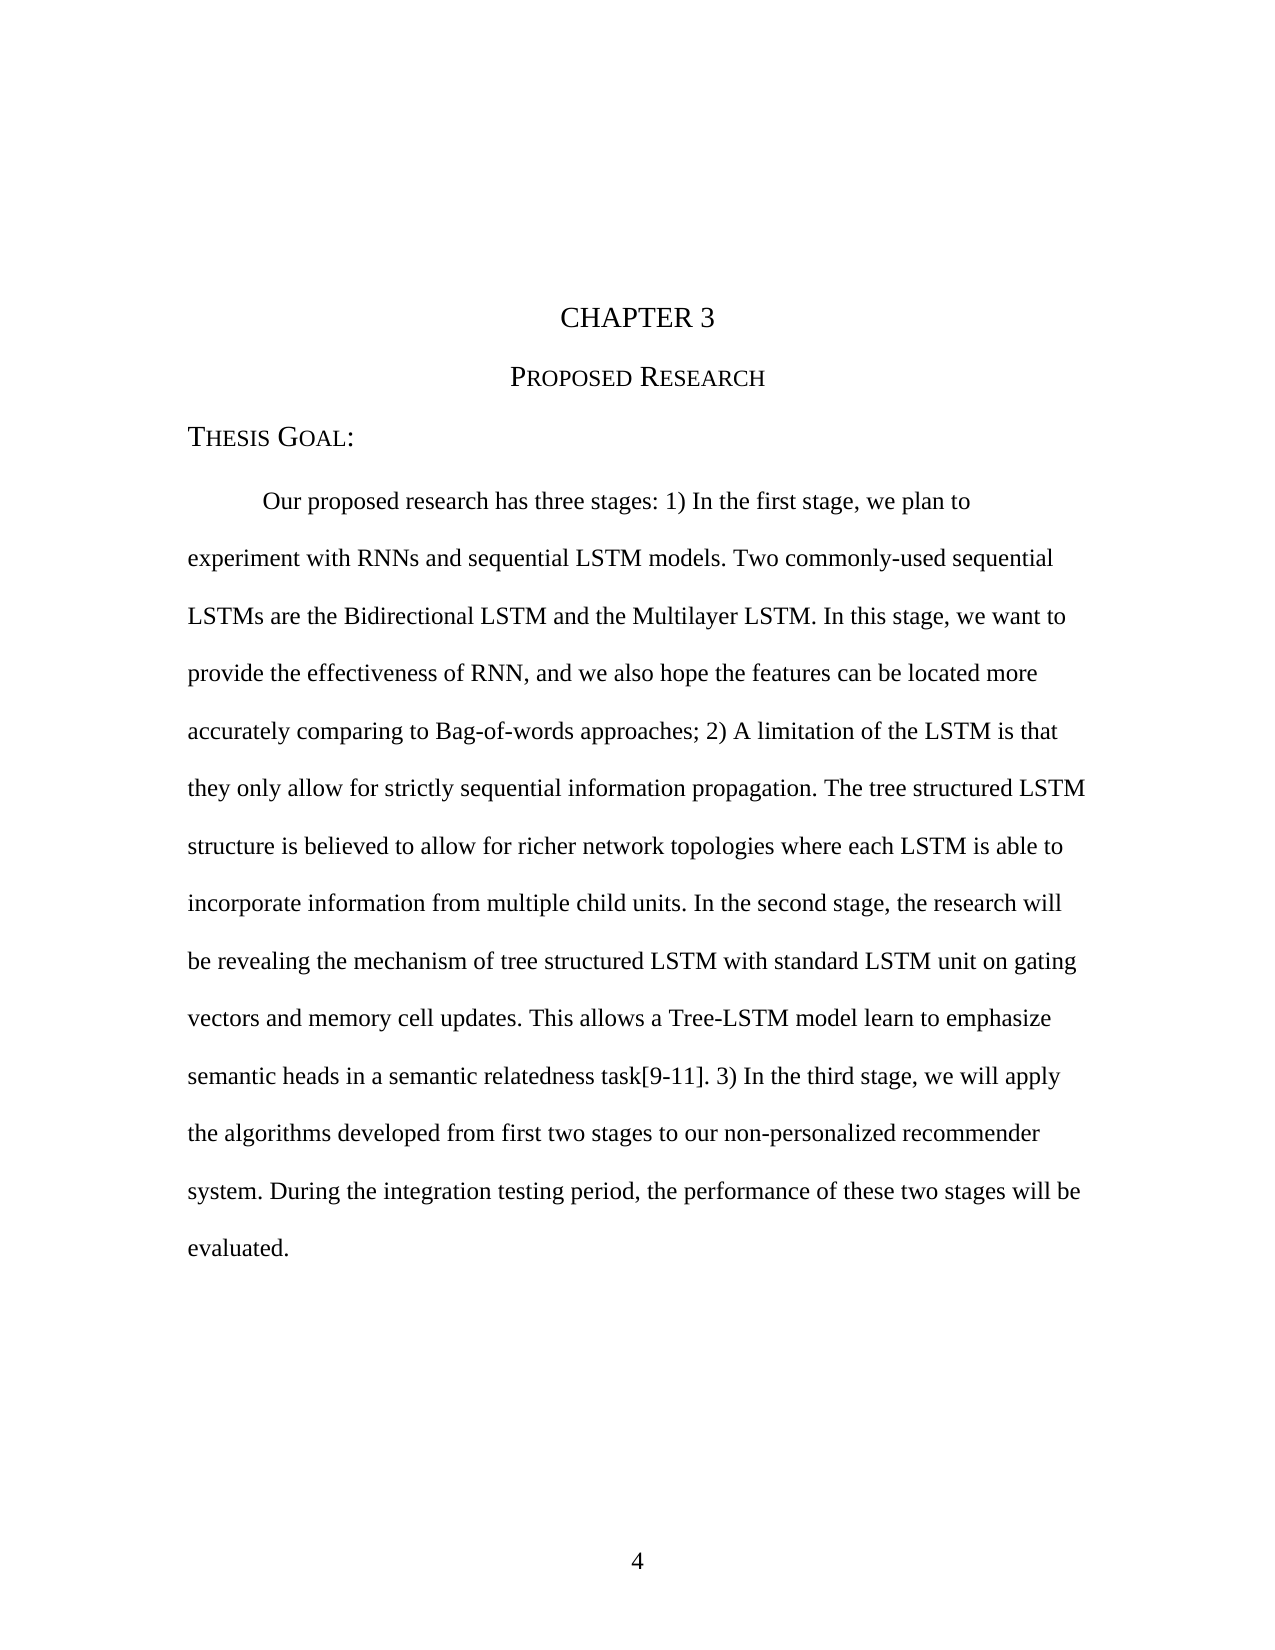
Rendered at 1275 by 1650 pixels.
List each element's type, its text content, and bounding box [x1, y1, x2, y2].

text Thesis Goal: [187, 419, 1087, 452]
text Proposed Research [187, 359, 1087, 393]
text Our proposed research has three stages: 1) In the first stage, we plan to experiment with RNNs and sequential LSTM models. Two commonly-used sequential LSTMs are the Bidirectional LSTM and the Multilayer LSTM. In this stage, we want to provide the effectiveness of RNN, and we also hope the features can be located more accurately comparing to Bag-of-words approaches; 2) A limitation of the LSTM is that they only allow for strictly sequential information propagation. The tree structured LSTM structure is believed to allow for richer network topologies where each LSTM is able to incorporate information from multiple child units. In the second stage, the research will be revealing the mechanism of tree structured LSTM with standard LSTM unit on gating vectors and memory cell updates. This allows a Tree-LSTM model learn to emphasize semantic heads in a semantic relatedness task[9-11]. 3) In the third stage, we will apply the algorithms developed from first two stages to our non-personalized recommender system. During the integration testing period, the performance of these two stages will be evaluated. [187, 486, 1087, 1262]
text CHAPTER 3 [187, 300, 1087, 333]
